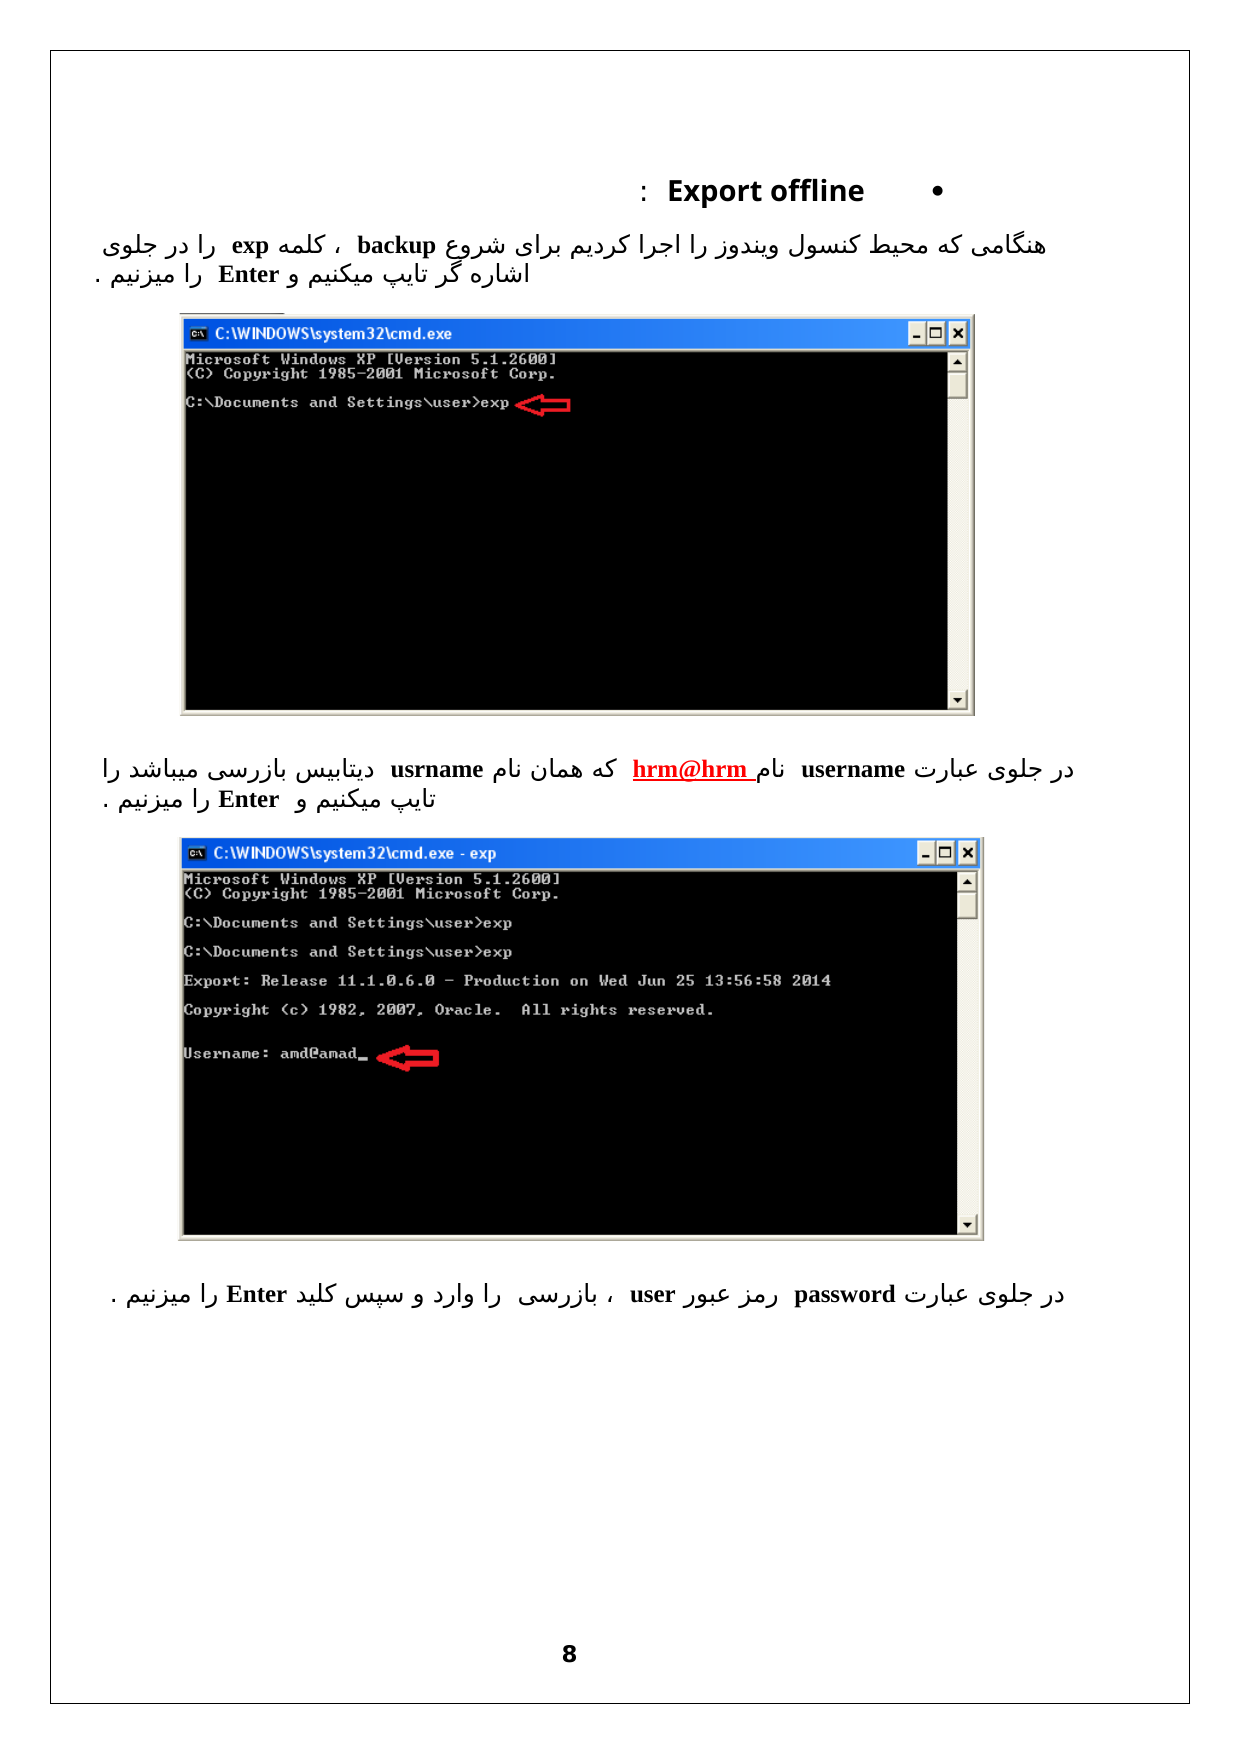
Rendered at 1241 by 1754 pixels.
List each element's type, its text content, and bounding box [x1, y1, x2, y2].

text در جلوی عبارت username نام hrm@hrm که همان نام usrname دیتابیس بازرسی میباشد را تایپ میکنیم و Enter را میزنیم . [94, 754, 1090, 813]
text در جلوی عبارت password رمز عبور user ، بازرسی را وارد و سپس کلید Enter را میزنیم . [94, 1279, 1090, 1309]
text هنگامی که محیط کنسول ویندوز را اجرا کردیم برای شروع backup ، کلمه exp را در جلوی اشاره گر تایپ میکنیم و Enter را میزنیم . [94, 230, 1090, 288]
picture [179, 313, 975, 716]
picture [177, 837, 985, 1241]
subtitle Export offline : [94, 170, 978, 210]
